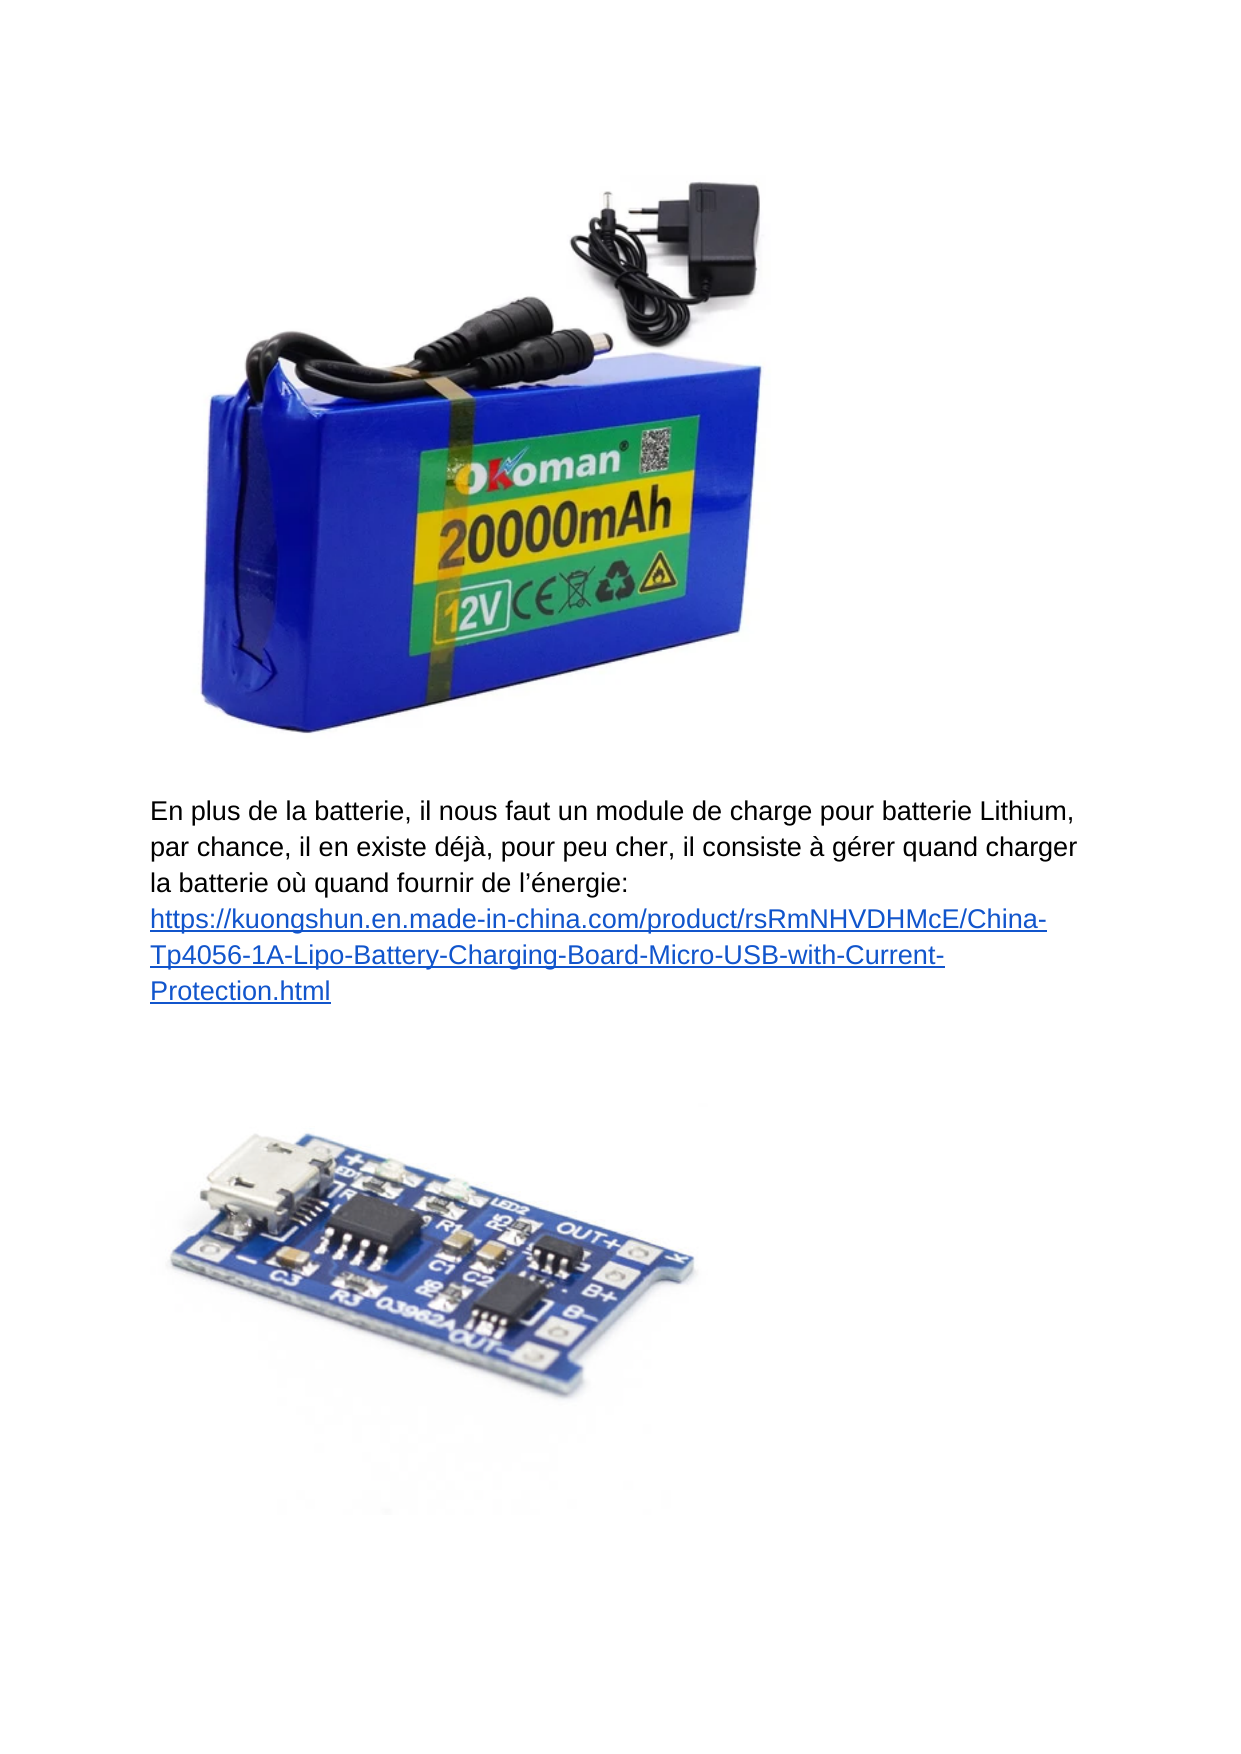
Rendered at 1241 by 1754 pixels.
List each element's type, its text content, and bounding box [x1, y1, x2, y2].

text En plus de la batterie, il nous faut un module de charge pour batterie Lithium, par chance, il en existe déjà, pour peu cher, il consiste à gérer quand charger la batterie où quand fournir de l’énergie: [150, 795, 1090, 898]
text https://kuongshun.en.made-in-china.com/product/rsRmNHVDHMcE/China-Tp4056-1A-Lipo-Battery-Charging-Board-Micro-USB-with-Current-Protection.html [150, 903, 1090, 1006]
picture [150, 150, 792, 792]
picture [150, 1046, 718, 1515]
